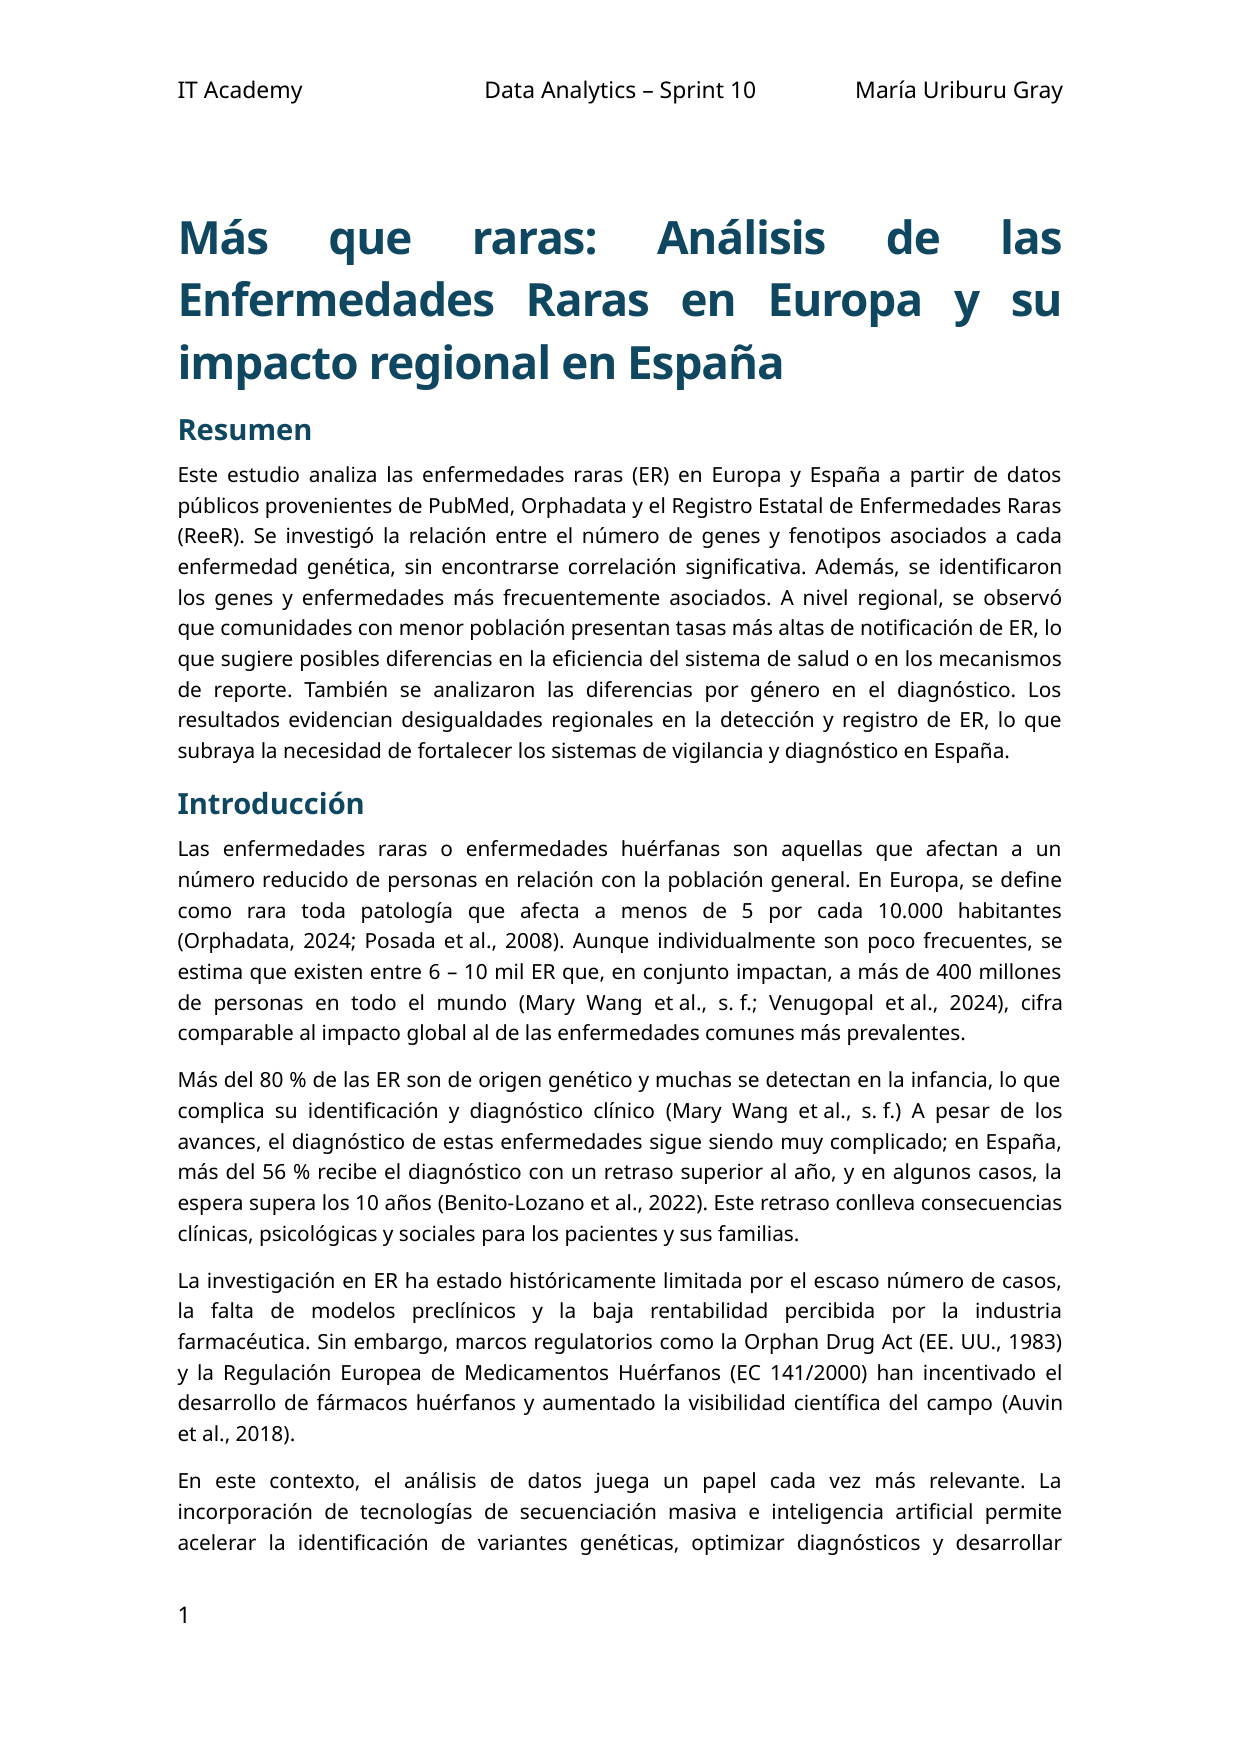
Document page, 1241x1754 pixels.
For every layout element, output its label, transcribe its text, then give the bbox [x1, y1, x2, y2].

text Este estudio analiza las enfermedades raras (ER) en Europa y España a partir de datos públicos provenientes de PubMed, Orphadata y el Registro Estatal de Enfermedades Raras (ReeR). Se investigó la relación entre el número de genes y fenotipos asociados a cada enfermedad genética, sin encontrarse correlación significativa. Además, se identificaron los genes y enfermedades más frecuentemente asociados. A nivel regional, se observó que comunidades con menor población presentan tasas más altas de notificación de ER, lo que sugiere posibles diferencias en la eficiencia del sistema de salud o en los mecanismos de reporte. También se analizaron las diferencias por género en el diagnóstico. Los resultados evidencian desigualdades regionales en la detección y registro de ER, lo que subraya la necesidad de fortalecer los sistemas de vigilancia y diagnóstico en España. [177, 460, 1063, 764]
title Más que raras: Análisis de las Enfermedades Raras en Europa y su impacto regional en España [177, 205, 1063, 393]
subtitle Resumen [177, 409, 1063, 449]
subtitle Introducción [177, 783, 1063, 823]
text Más del 80 % de las ER son de origen genético y muchas se detectan en la infancia, lo que complica su identificación y diagnóstico clínico A pesar de los avances, el diagnóstico de estas enfermedades sigue siendo muy complicado; en España, más del 56 % recibe el diagnóstico con un retraso superior al año, y en algunos casos, la espera supera los 10 años . Este retraso conlleva consecuencias clínicas, psicológicas y sociales para los pacientes y sus familias. [177, 1066, 1063, 1247]
text Las enfermedades raras o enfermedades huérfanas son aquellas que afectan a un número reducido de personas en relación con la población general. En Europa, se define como rara toda patología que afecta a menos de 5 por cada 10.000 habitantes . Aunque individualmente son poco frecuentes, se estima que existen entre 6 – 10 mil ER que, en conjunto impactan, a más de 400 millones de personas en todo el mundo , cifra comparable al impacto global al de las enfermedades comunes más prevalentes. [177, 834, 1063, 1047]
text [177, 1466, 1063, 1556]
text La investigación en ER ha estado históricamente limitada por el escaso número de casos, la falta de modelos preclínicos y la baja rentabilidad percibida por la industria farmacéutica. Sin embargo, marcos regulatorios como la Orphan Drug Act (EE. UU., 1983) y la Regulación Europea de Medicamentos Huérfanos (EC 141/2000) han incentivado el desarrollo de fármacos huérfanos y aumentado la visibilidad científica del campo . [177, 1266, 1063, 1447]
